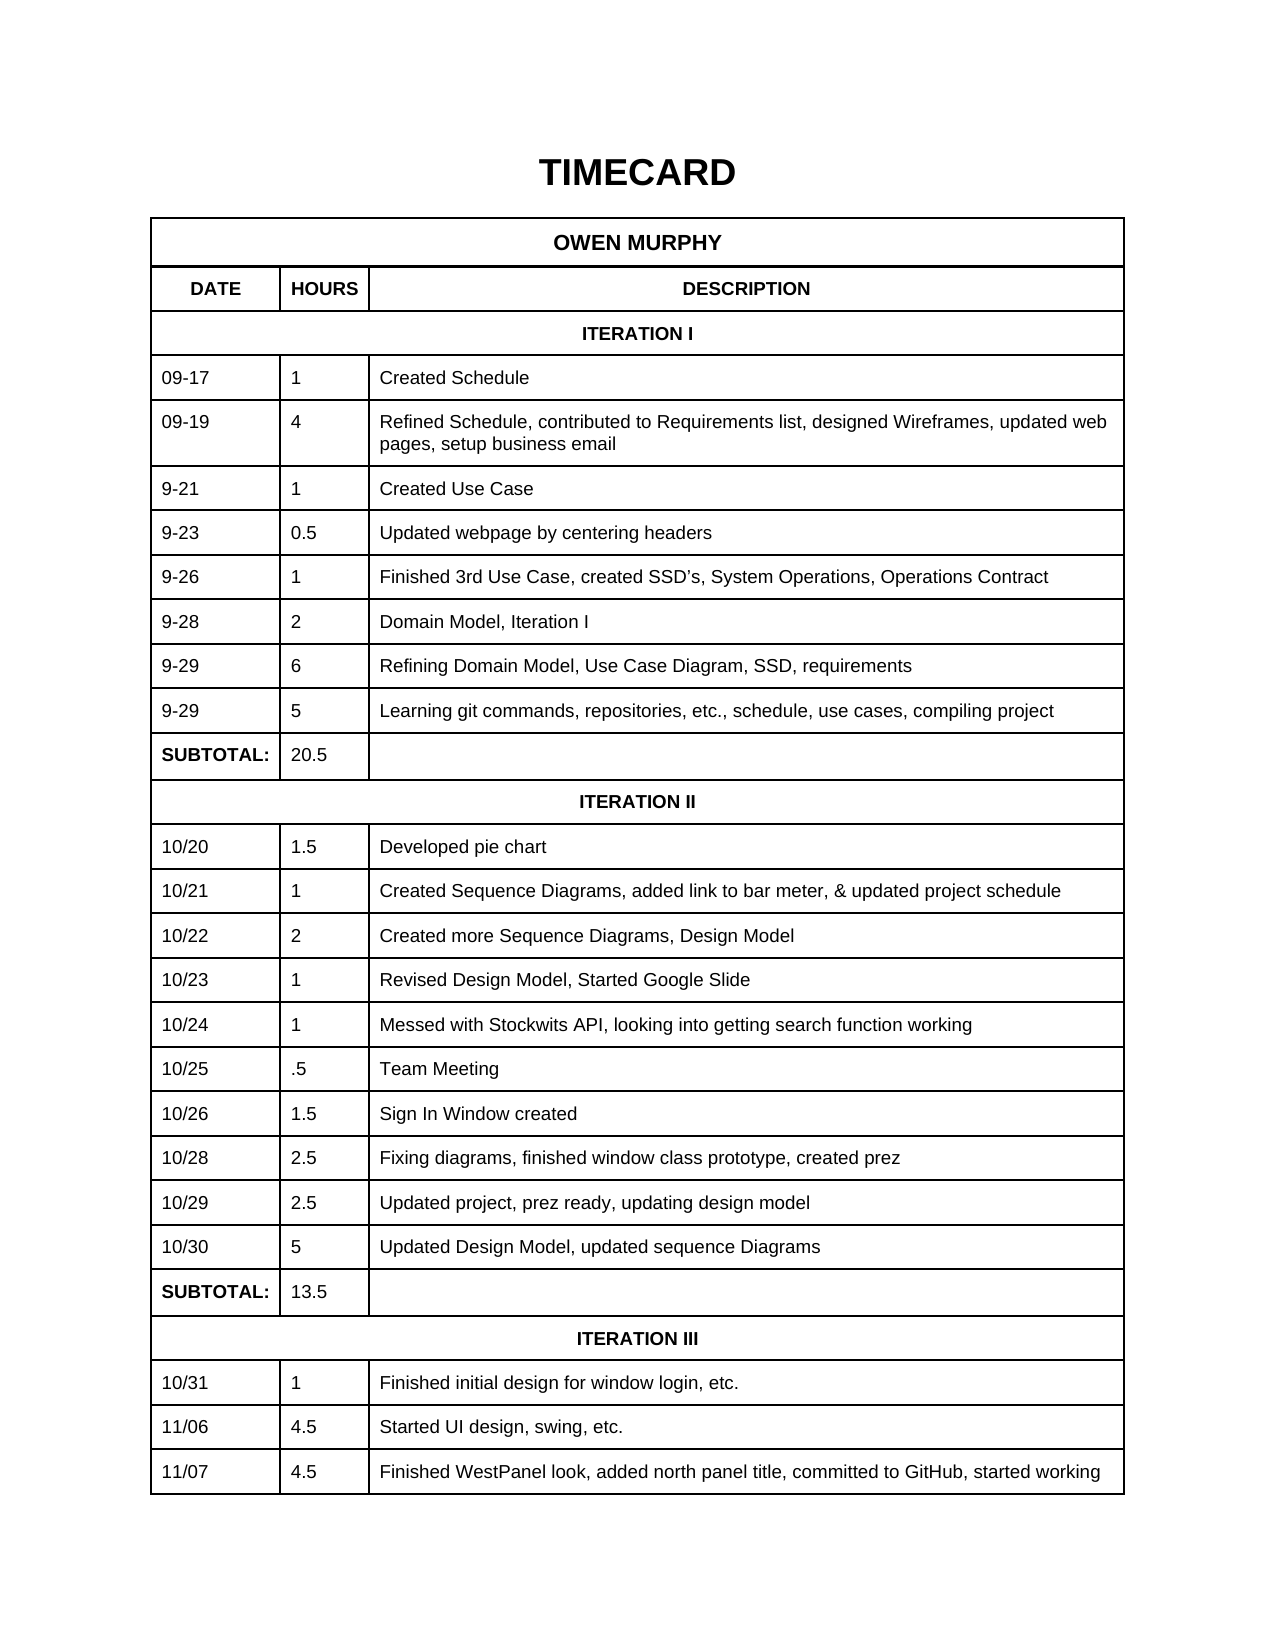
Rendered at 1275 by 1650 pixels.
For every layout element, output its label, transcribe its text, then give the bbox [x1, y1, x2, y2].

table_cell 10/28 [152, 1137, 279, 1179]
table_cell Created more Sequence Diagrams, Design Model [370, 914, 1123, 957]
table_cell 10/30 [152, 1226, 279, 1268]
table_cell DATE [152, 268, 279, 310]
table_cell Developed pie chart [370, 825, 1123, 868]
table_cell 1 [281, 870, 368, 912]
table_cell Finished initial design for window login, etc. [370, 1361, 1123, 1404]
table_cell DESCRIPTION [370, 268, 1123, 310]
table_cell Learning git commands, repositories, etc., schedule, use cases, compiling project [370, 689, 1123, 732]
table_cell Sign In Window created [370, 1092, 1123, 1134]
table_cell 9-23 [152, 511, 279, 554]
text TIMECARD [150, 150, 1125, 193]
table_cell 4.5 [281, 1406, 368, 1448]
table_cell 09-17 [152, 356, 279, 399]
table_cell 10/24 [152, 1003, 279, 1046]
table_cell 6 [281, 645, 368, 687]
table_cell 4.5 [281, 1450, 368, 1493]
table_cell 2 [281, 914, 368, 957]
table_cell 2 [281, 600, 368, 643]
table_cell 5 [281, 1226, 368, 1268]
table_cell 9-26 [152, 556, 279, 598]
table_cell 1 [281, 556, 368, 598]
table_cell Created Sequence Diagrams, added link to bar meter, & updated project schedule [370, 870, 1123, 912]
table_cell 9-21 [152, 467, 279, 509]
table_cell ITERATION III [152, 1317, 1123, 1359]
table_cell 1 [281, 356, 368, 399]
table_cell 0.5 [281, 511, 368, 554]
table_cell 10/31 [152, 1361, 279, 1404]
table_header OWEN MURPHY [152, 219, 1123, 265]
table_cell SUBTOTAL: [152, 734, 279, 779]
table_cell 20.5 [281, 734, 368, 779]
table_cell 2.5 [281, 1181, 368, 1223]
table_cell 9-29 [152, 645, 279, 687]
table_cell [370, 734, 1123, 779]
table_cell 10/23 [152, 959, 279, 1001]
table_cell Created Schedule [370, 356, 1123, 399]
table_cell Updated Design Model, updated sequence Diagrams [370, 1226, 1123, 1268]
table_cell Refined Schedule, contributed to Requirements list, designed Wireframes, updated web pages, setup business email [370, 401, 1123, 465]
table_cell 09-19 [152, 401, 279, 465]
table_cell Refining Domain Model, Use Case Diagram, SSD, requirements [370, 645, 1123, 687]
table_cell .5 [281, 1048, 368, 1090]
table_cell Finished 3rd Use Case, created SSD’s, System Operations, Operations Contract [370, 556, 1123, 598]
table_cell 10/26 [152, 1092, 279, 1134]
table_cell Created Use Case [370, 467, 1123, 509]
table_cell ITERATION II [152, 781, 1123, 823]
table_cell Finished WestPanel look, added north panel title, committed to GitHub, started working on profile section UI [370, 1450, 1123, 1493]
table_cell 1 [281, 467, 368, 509]
table_cell 1.5 [281, 1092, 368, 1134]
table_cell Messed with Stockwits API, looking into getting search function working [370, 1003, 1123, 1046]
table_cell 5 [281, 689, 368, 732]
table_cell 2.5 [281, 1137, 368, 1179]
table_cell 13.5 [281, 1270, 368, 1315]
table_cell Fixing diagrams, finished window class prototype, created prez [370, 1137, 1123, 1179]
table_cell 10/29 [152, 1181, 279, 1223]
table_cell 10/22 [152, 914, 279, 957]
table_cell Updated project, prez ready, updating design model [370, 1181, 1123, 1223]
table_cell SUBTOTAL: [152, 1270, 279, 1315]
table_cell 1 [281, 1361, 368, 1404]
table_cell Revised Design Model, Started Google Slide [370, 959, 1123, 1001]
table_cell 11/06 [152, 1406, 279, 1448]
table_cell 11/07 [152, 1450, 279, 1493]
table_cell 10/21 [152, 870, 279, 912]
table_cell 10/20 [152, 825, 279, 868]
table_cell 9-28 [152, 600, 279, 643]
table_cell 1 [281, 1003, 368, 1046]
table_cell Started UI design, swing, etc. [370, 1406, 1123, 1448]
table_cell Updated webpage by centering headers [370, 511, 1123, 554]
table_cell 10/25 [152, 1048, 279, 1090]
table_cell 1 [281, 959, 368, 1001]
table_cell [370, 1270, 1123, 1315]
table_cell ITERATION I [152, 312, 1123, 354]
table_cell HOURS [281, 268, 368, 310]
table_cell Team Meeting [370, 1048, 1123, 1090]
table_cell Domain Model, Iteration I [370, 600, 1123, 643]
table_cell 9-29 [152, 689, 279, 732]
table_cell 1.5 [281, 825, 368, 868]
table_cell 4 [281, 401, 368, 465]
